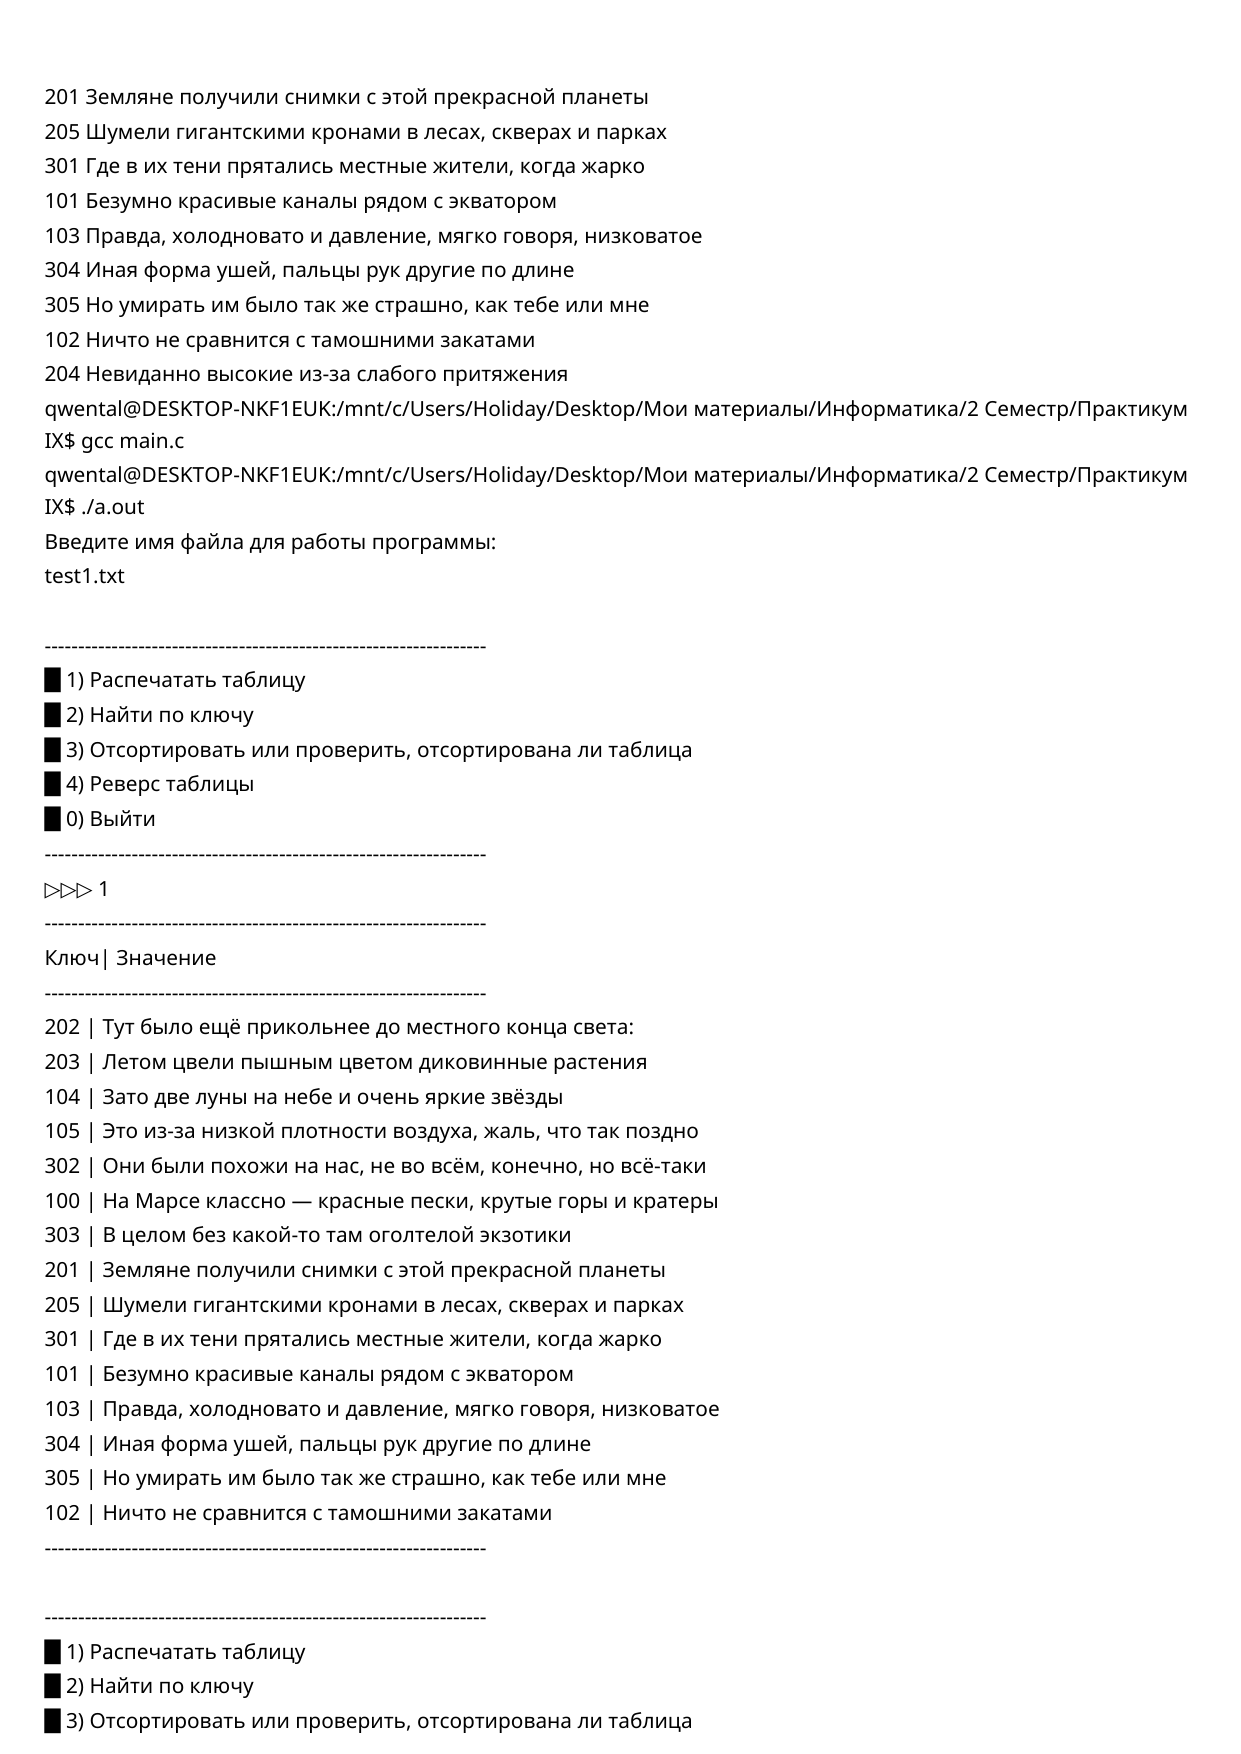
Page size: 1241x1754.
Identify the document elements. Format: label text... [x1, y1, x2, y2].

text 101 Безумно красивые каналы рядом с экватором [44, 186, 1196, 214]
text 101 | Безумно красивые каналы рядом с экватором [44, 1359, 1196, 1388]
text █ 2) Найти по ключу [44, 1671, 1196, 1700]
text Ключ| Значение [44, 943, 1196, 971]
text 102 | Ничто не сравнится с тамошними закатами [44, 1498, 1196, 1526]
text Введите имя файла для работы программы: [44, 527, 1196, 555]
text 100 | На Марсе классно — красные пески, крутые горы и кратеры [44, 1186, 1196, 1214]
text qwental@DESKTOP-NKF1EUK:/mnt/c/Users/Holiday/Desktop/Мои материалы/Информатика/2 Семестр/Практикум IX$ gcc main.c [44, 394, 1196, 454]
text █ 1) Распечатать таблицу [44, 666, 1196, 694]
text 302 | Они были похожи на нас, не во всём, конечно, но всё-таки [44, 1151, 1196, 1179]
text 301 Где в их тени прятались местные жители, когда жарко [44, 151, 1196, 180]
text ------------------------------------------------------------------ [44, 631, 1196, 659]
text 301 | Где в их тени прятались местные жители, когда жарко [44, 1324, 1196, 1353]
text 205 Шумели гигантскими кронами в лесах, скверах и парках [44, 117, 1196, 145]
text 204 Невиданно высокие из-за слабого притяжения [44, 359, 1196, 388]
text ▷▷▷ 1 [44, 874, 1196, 902]
text 201 Земляне получили снимки с этой прекрасной планеты [44, 82, 1196, 111]
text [44, 1602, 1196, 1631]
text ------------------------------------------------------------------ [44, 839, 1196, 867]
text 203 | Летом цвели пышным цветом диковинные растения [44, 1047, 1196, 1076]
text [44, 1533, 1196, 1561]
text █ 4) Реверс таблицы [44, 769, 1196, 798]
text █ 0) Выйти [44, 804, 1196, 833]
text 103 | Правда, холодновато и давление, мягко говоря, низковатое [44, 1394, 1196, 1422]
text 102 Ничто не сравнится с тамошними закатами [44, 325, 1196, 353]
text 305 Но умирать им было так же страшно, как тебе или мне [44, 290, 1196, 319]
text 304 | Иная форма ушей, пальцы рук другие по длине [44, 1429, 1196, 1457]
text test1.txt [44, 561, 1196, 590]
text 103 Правда, холодновато и давление, мягко говоря, низковатое [44, 221, 1196, 249]
text 304 Иная форма ушей, пальцы рук другие по длине [44, 256, 1196, 284]
text 105 | Это из-за низкой плотности воздуха, жаль, что так поздно [44, 1116, 1196, 1145]
text 104 | Зато две луны на небе и очень яркие звёзды [44, 1082, 1196, 1110]
text █ 2) Найти по ключу [44, 700, 1196, 729]
text 202 | Тут было ещё прикольнее до местного конца света: [44, 1012, 1196, 1041]
text 305 | Но умирать им было так же страшно, как тебе или мне [44, 1463, 1196, 1492]
text █ 3) Отсортировать или проверить, отсортирована ли таблица [44, 1706, 1196, 1734]
text █ 3) Отсортировать или проверить, отсортирована ли таблица [44, 735, 1196, 763]
text ------------------------------------------------------------------ [44, 978, 1196, 1006]
text qwental@DESKTOP-NKF1EUK:/mnt/c/Users/Holiday/Desktop/Мои материалы/Информатика/2 Семестр/Практикум IX$ ./a.out [44, 461, 1196, 521]
text 201 | Земляне получили снимки с этой прекрасной планеты [44, 1255, 1196, 1284]
text 205 | Шумели гигантскими кронами в лесах, скверах и парках [44, 1290, 1196, 1318]
text 303 | В целом без какой-то там оголтелой экзотики [44, 1221, 1196, 1249]
text █ 1) Распечатать таблицу [44, 1637, 1196, 1665]
text ------------------------------------------------------------------ [44, 908, 1196, 937]
